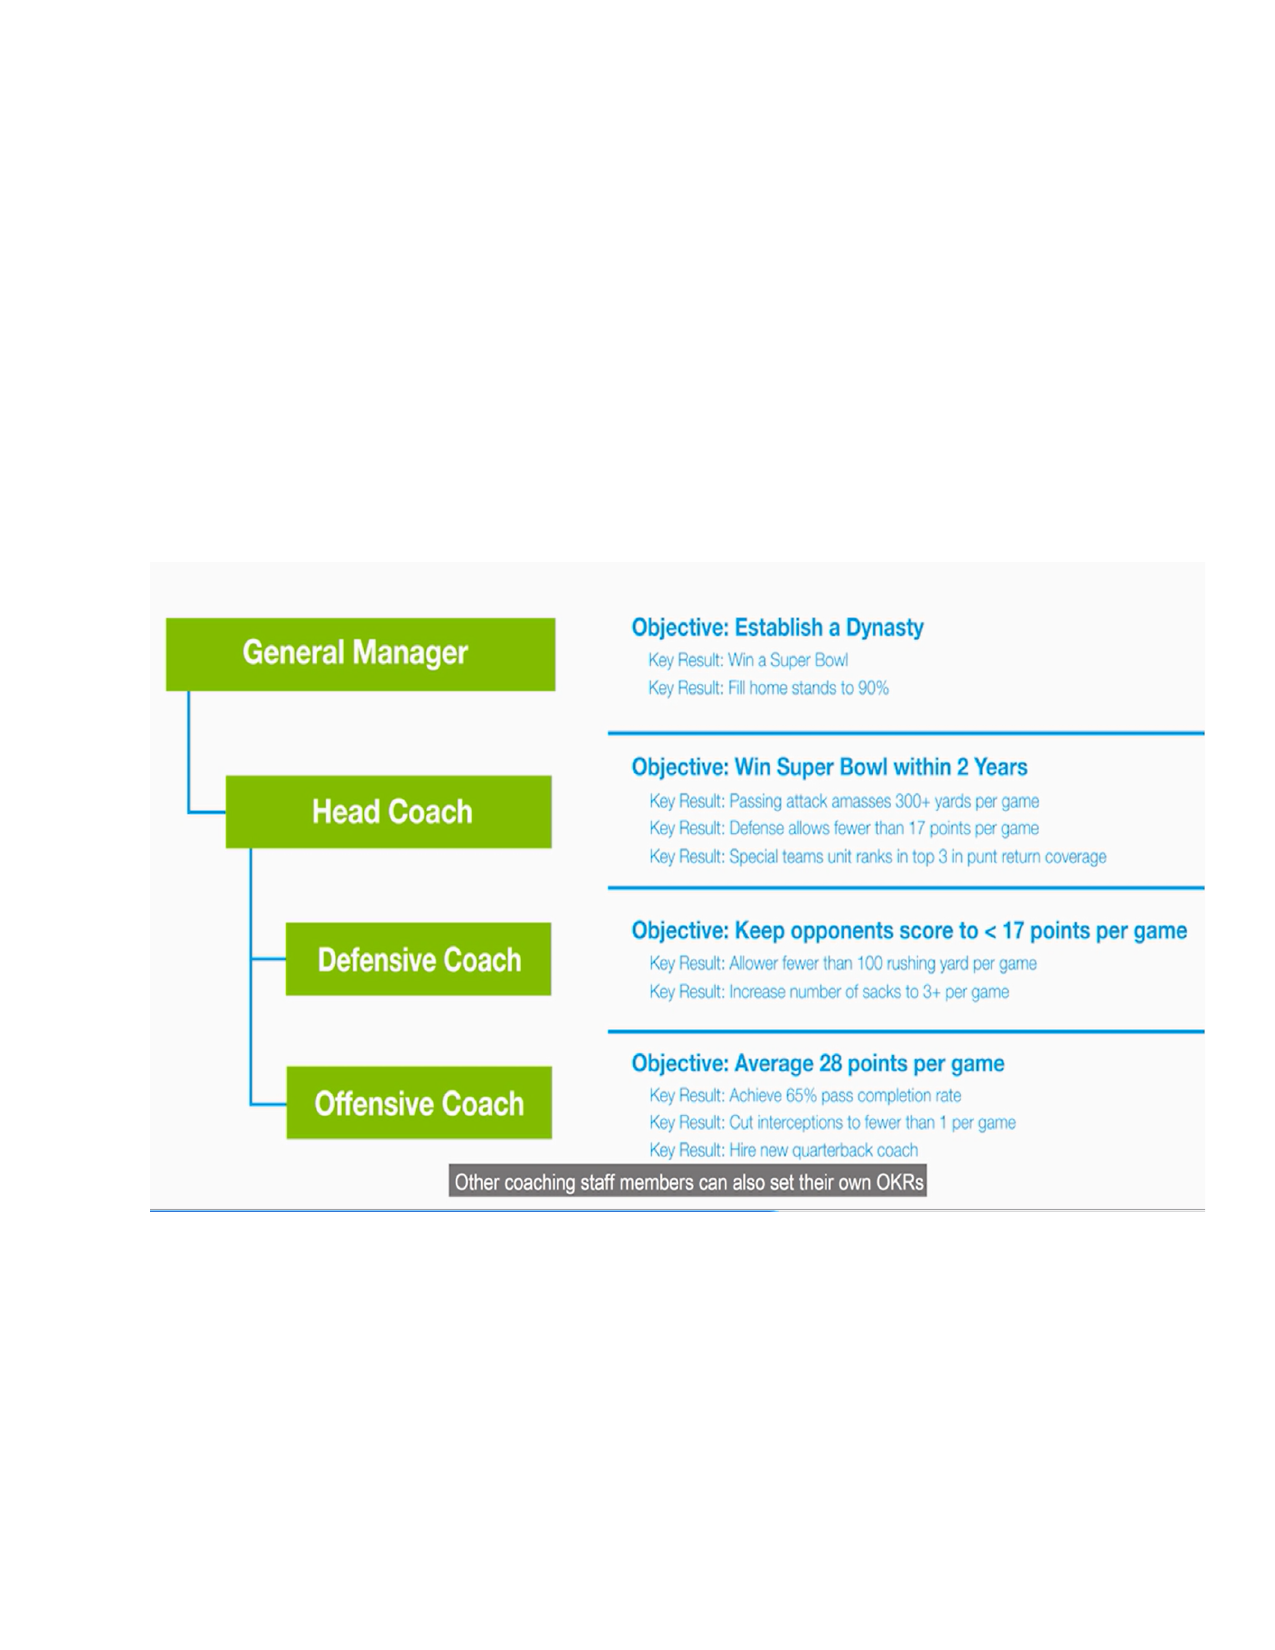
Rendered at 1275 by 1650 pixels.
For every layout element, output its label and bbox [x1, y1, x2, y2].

picture [150, 562, 1205, 1212]
